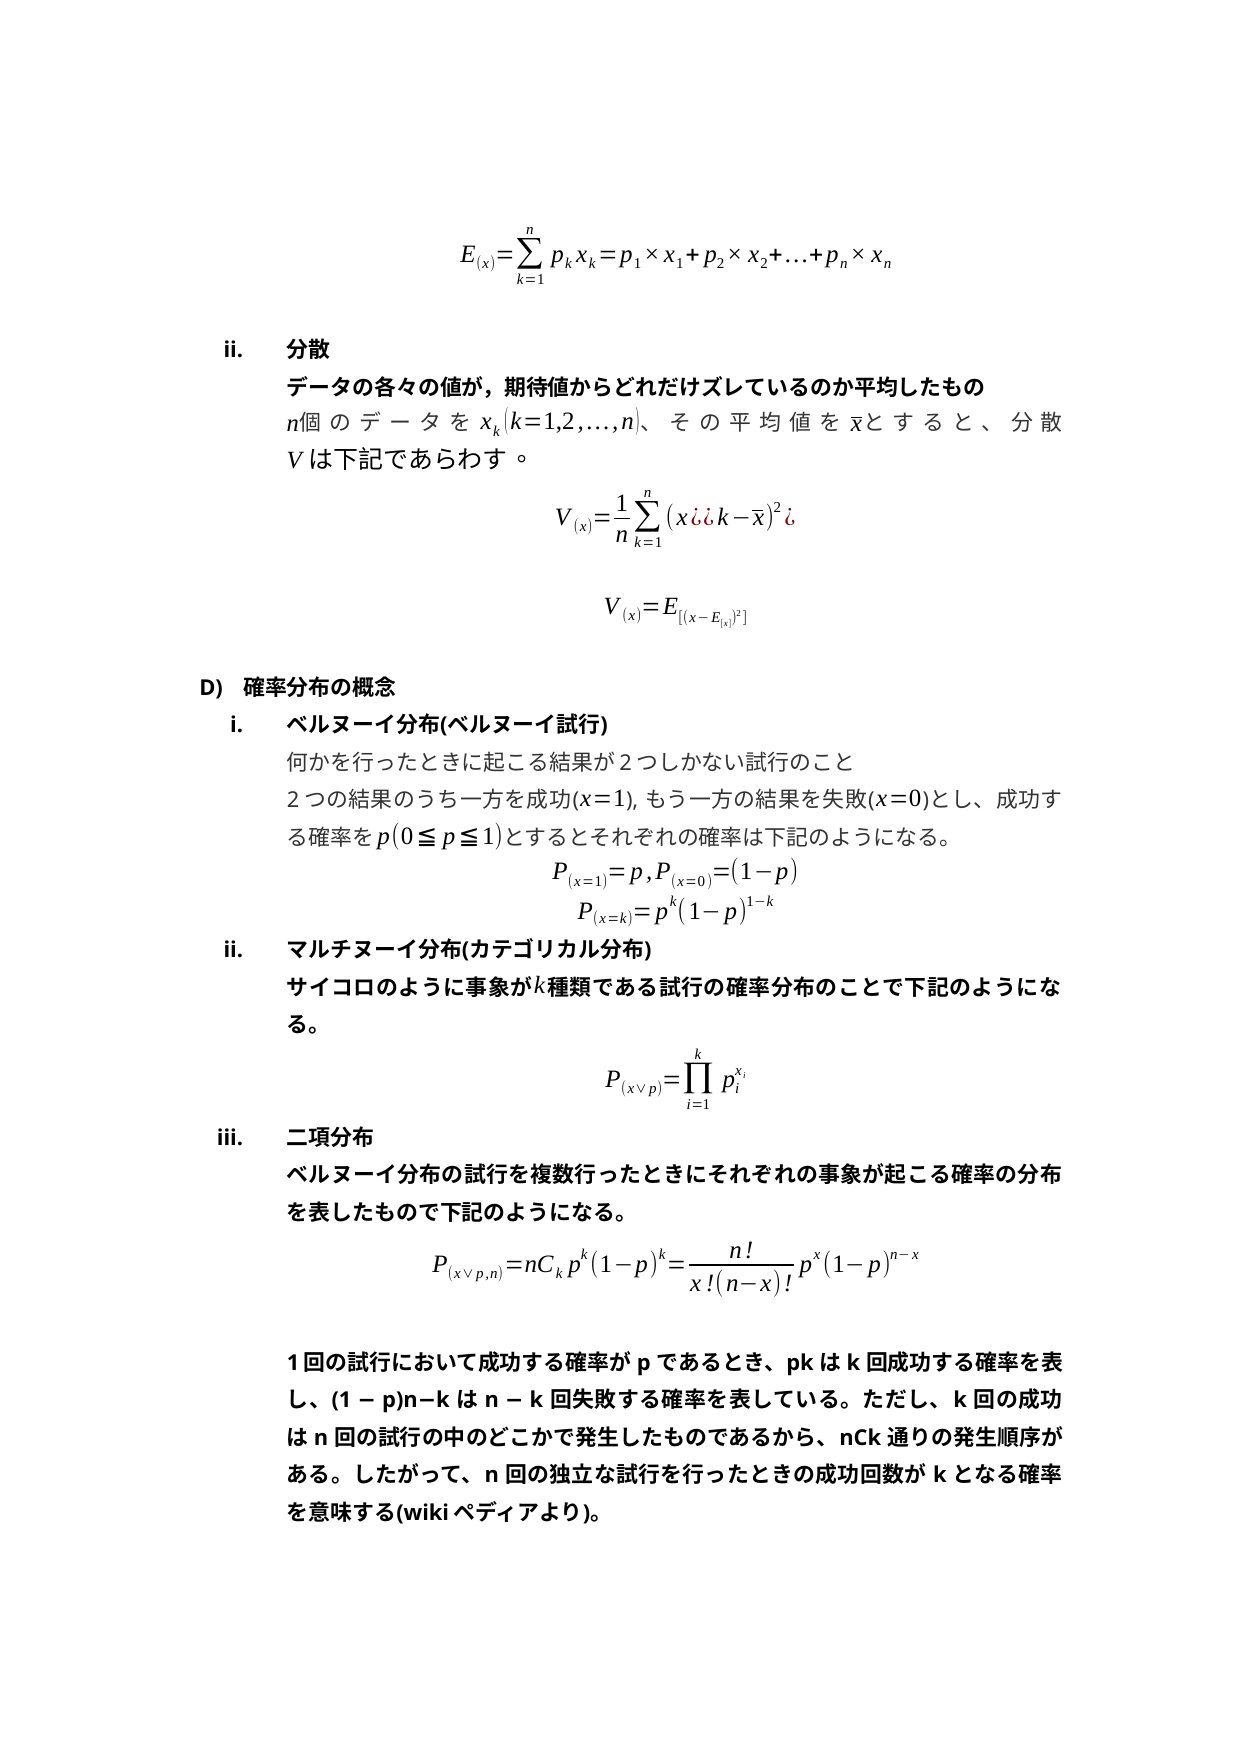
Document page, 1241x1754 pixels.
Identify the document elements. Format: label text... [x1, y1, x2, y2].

list 確率分布の概念 [199, 667, 1063, 704]
list マルチヌーイ分布(カテゴリカル分布) [243, 929, 1063, 967]
list サイコロのように事象が種類である試行の確率分布のことで下記のようになる。 [287, 967, 1063, 1042]
list 分散 [243, 329, 1063, 367]
list 何かを行ったときに起こる結果が2つしかない試行のこと [287, 742, 1063, 779]
list 二項分布 [243, 1117, 1063, 1154]
list 2つの結果のうち一方を成功(), もう一方の結果を失敗()とし、成功する確率をとするとそれぞれの確率は下記のようになる。 [287, 779, 1063, 854]
list 個のデータを、その平均値をとすると、分散 [287, 404, 1063, 479]
list ベルヌーイ分布の試行を複数行ったときにそれぞれの事象が起こる確率の分布を表したもので下記のようになる。 [287, 1154, 1063, 1229]
list ベルヌーイ分布(ベルヌーイ試行) [243, 704, 1063, 742]
list データの各々の値が，期待値からどれだけズレているのか平均したもの [287, 367, 1063, 404]
list 1回の試行において成功する確率が p であるとき、pk は k 回成功する確率を表し、(1 − p)n−k は n − k 回失敗する確率を表している。ただし、k 回の成功は n 回の試行の中のどこかで発生したものであるから、nCk 通りの発生順序がある。したがって、n 回の独立な試行を行ったときの成功回数が k となる確率を意味する(wikiペディアより)。 [287, 1342, 1063, 1529]
